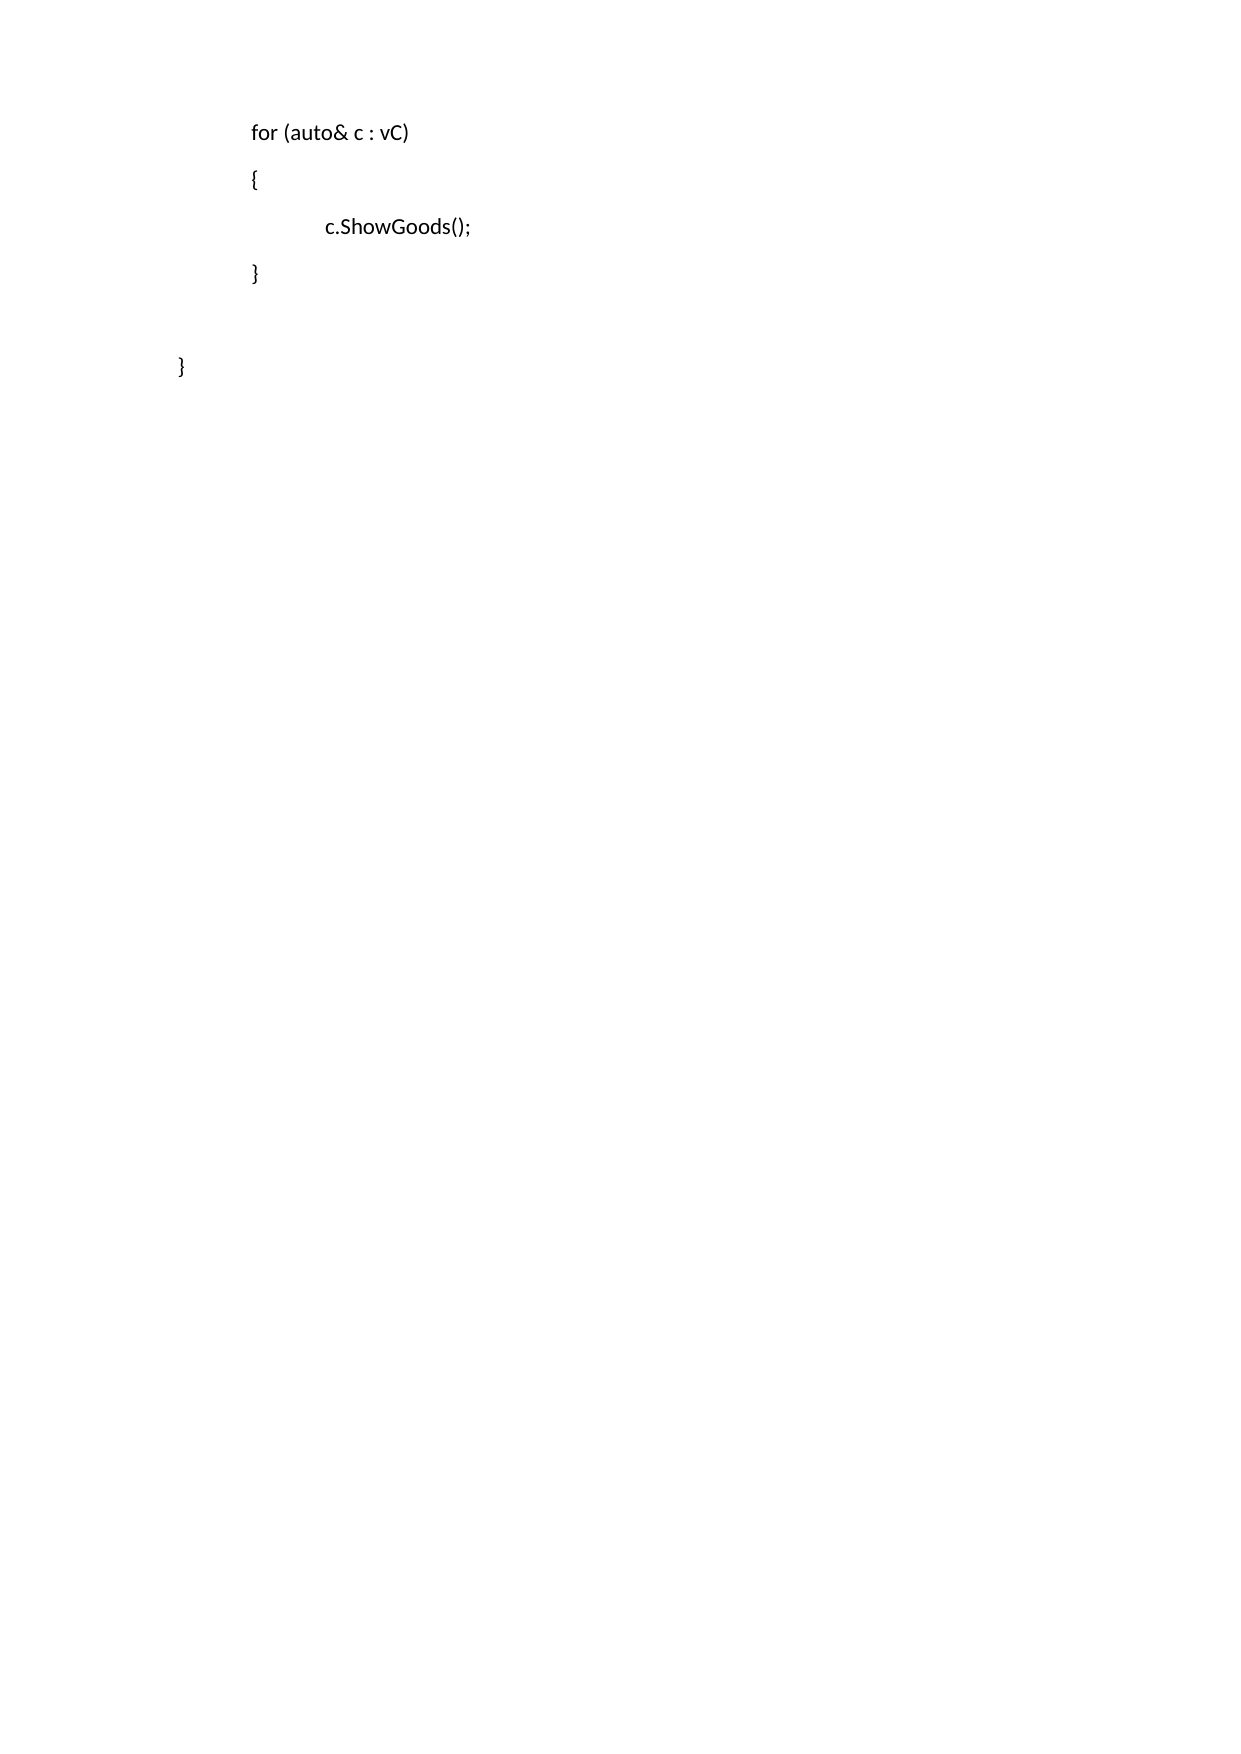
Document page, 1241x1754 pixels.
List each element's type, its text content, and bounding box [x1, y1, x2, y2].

text { [177, 165, 1152, 193]
text } [177, 259, 1152, 287]
text for (auto& c : vC) [177, 118, 1152, 146]
text c.ShowGoods(); [177, 212, 1152, 240]
text } [177, 352, 1152, 381]
